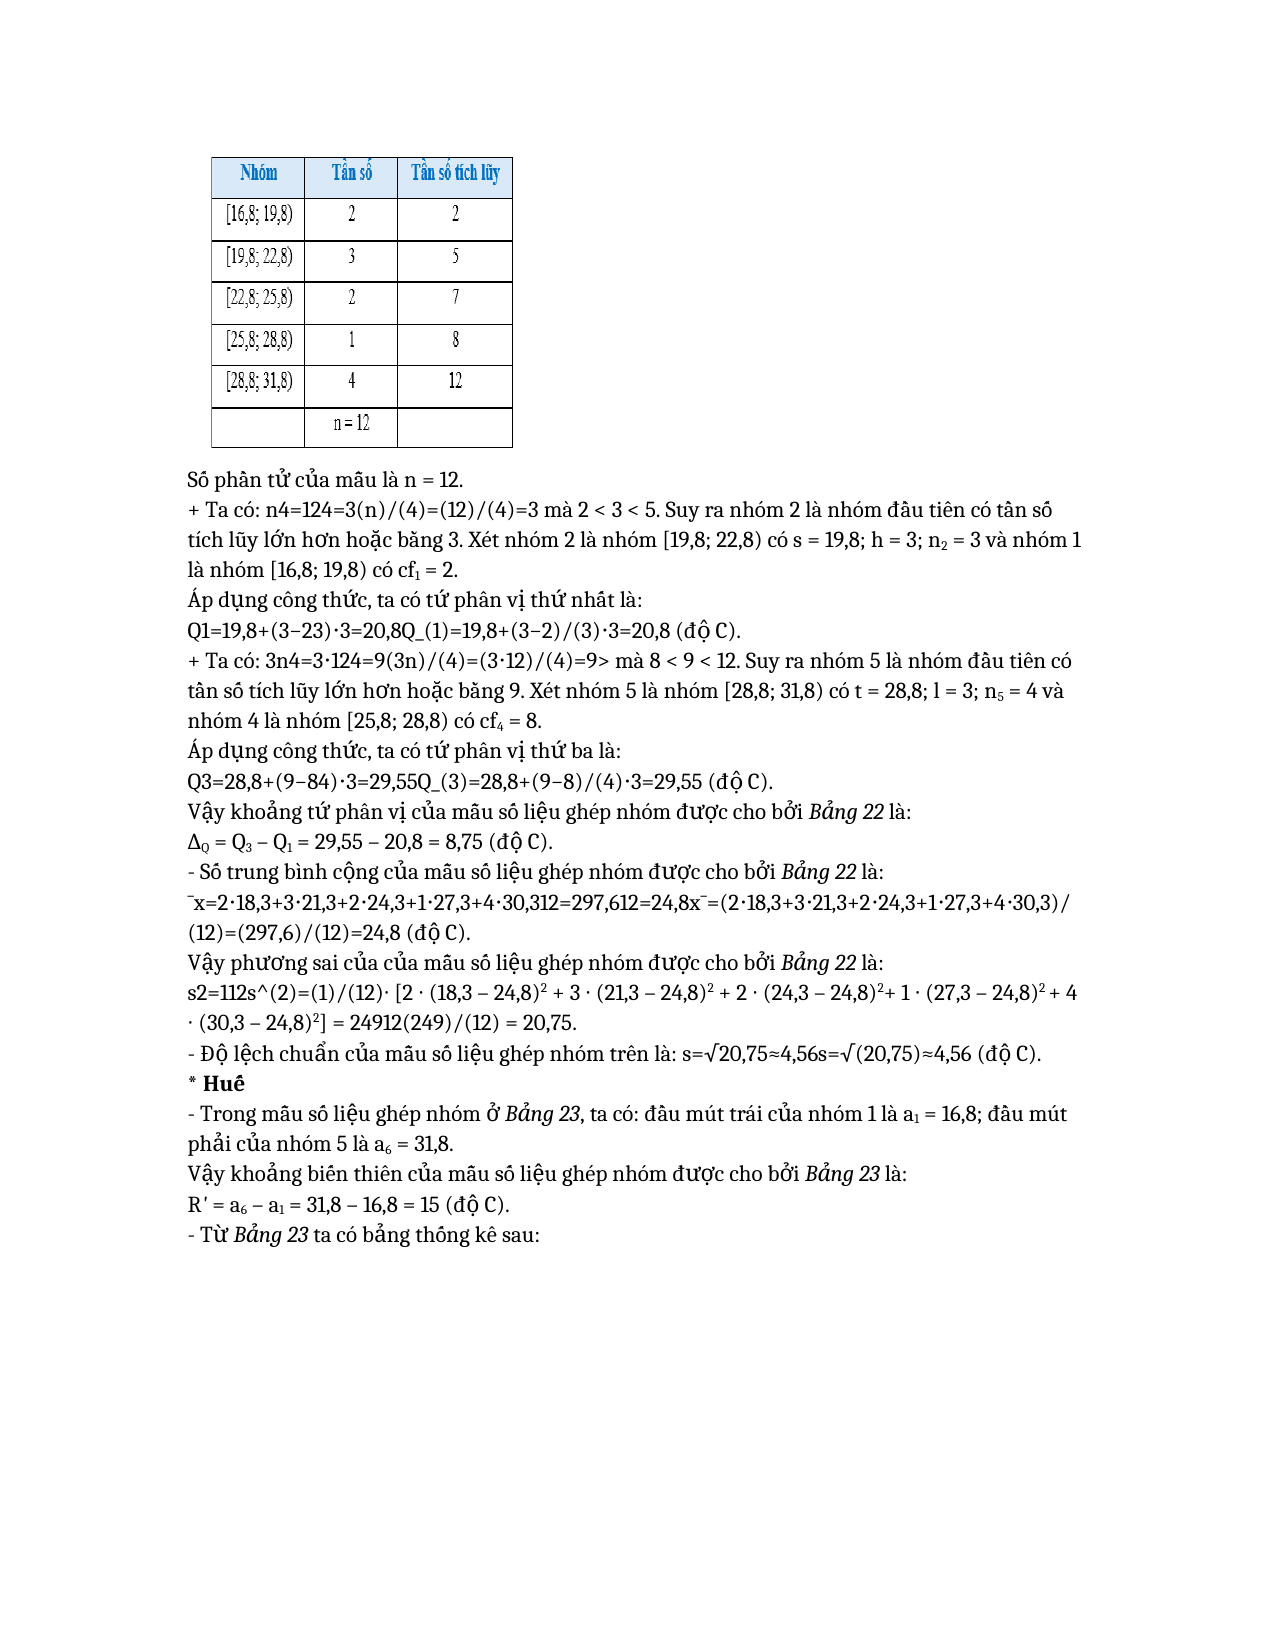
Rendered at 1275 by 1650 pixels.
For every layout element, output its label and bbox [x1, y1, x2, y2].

picture [206, 150, 519, 463]
text [187, 150, 1087, 1248]
